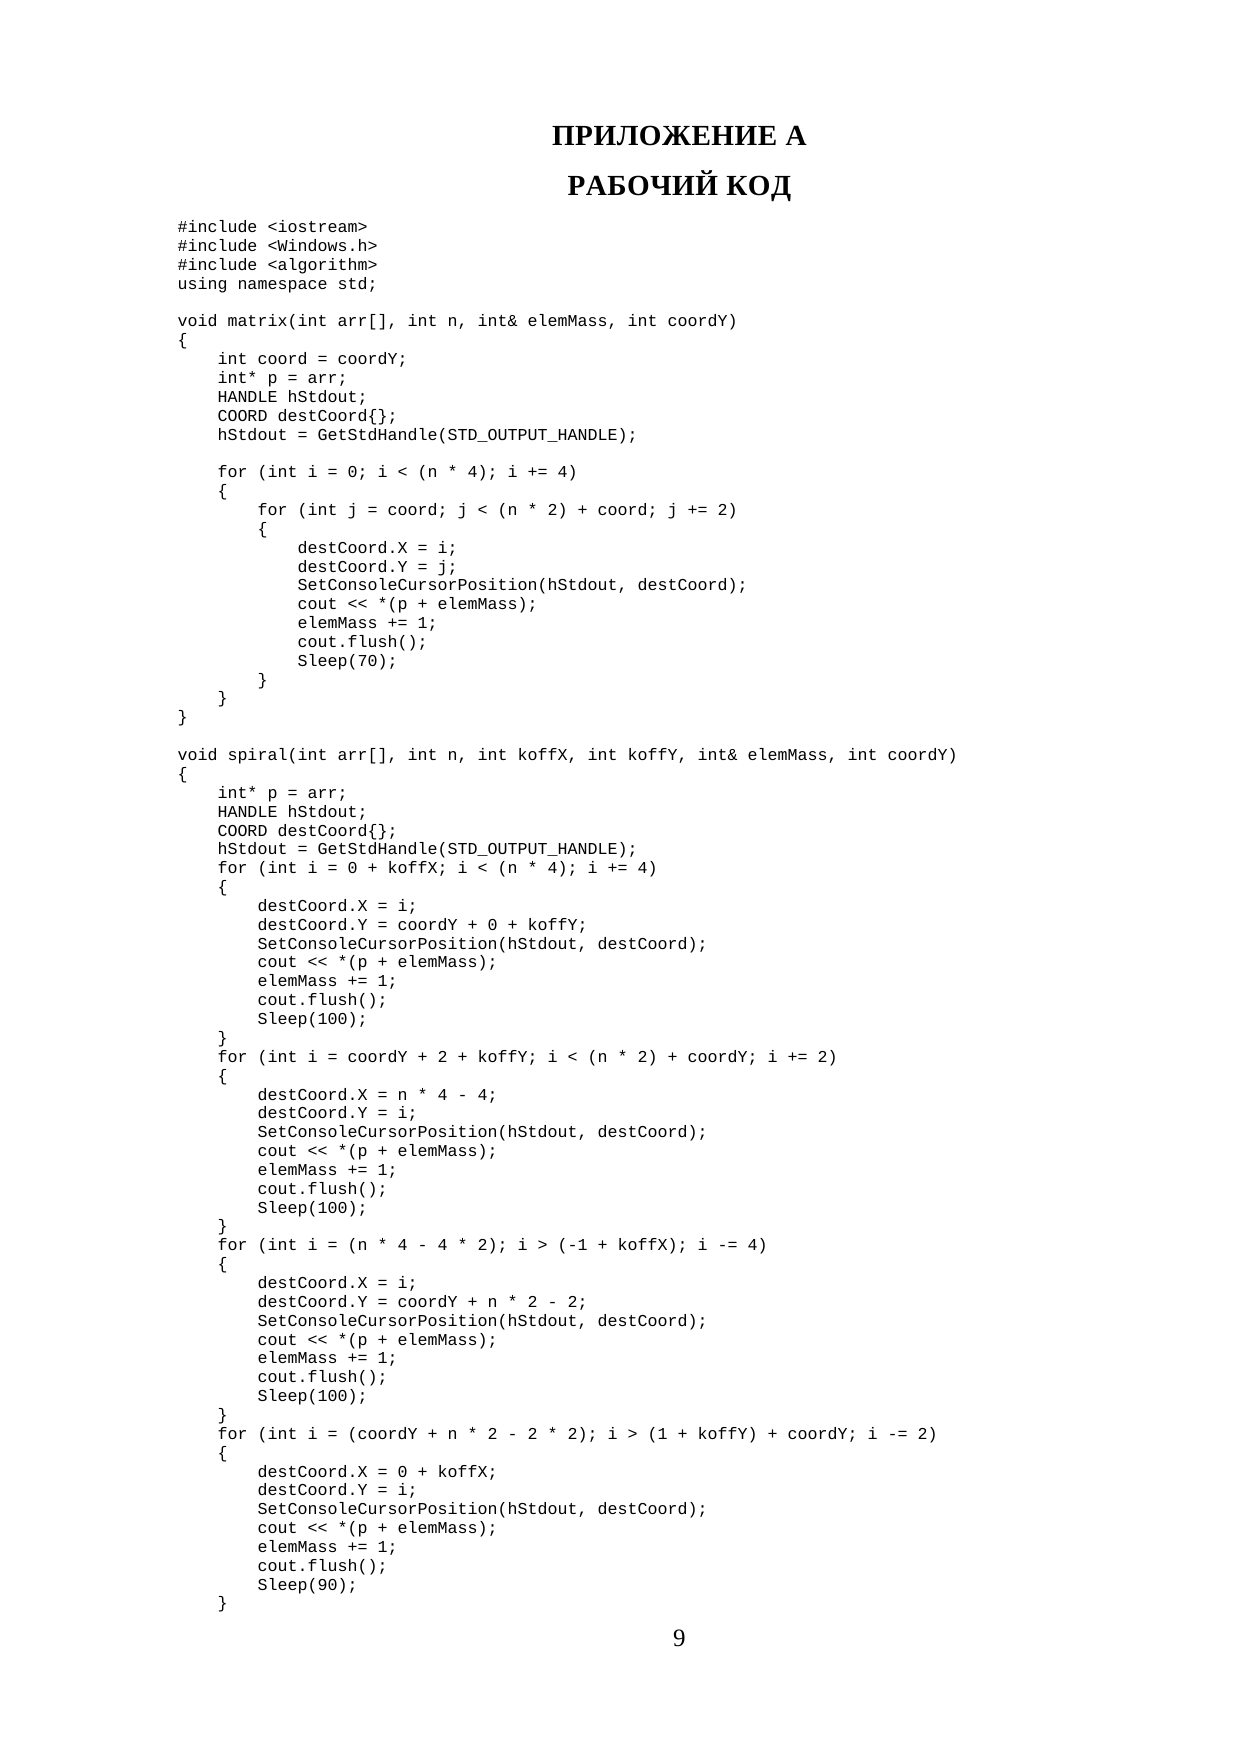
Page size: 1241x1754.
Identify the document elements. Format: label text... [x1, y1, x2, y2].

text int coord = coordY; [177, 351, 1181, 369]
text #include <algorithm> [177, 256, 1181, 275]
text } [177, 709, 1181, 728]
text cout.flush(); [177, 1180, 1181, 1199]
text COORD destCoord{}; [177, 822, 1181, 841]
text Приложение А [177, 118, 1181, 152]
text destCoord.Y = coordY + 0 + koffY; [177, 916, 1181, 935]
text } [177, 671, 1181, 690]
text SetConsoleCursorPosition(hStdout, destCoord); [177, 1312, 1181, 1331]
text elemMass += 1; [177, 615, 1181, 633]
text COORD destCoord{}; [177, 407, 1181, 426]
text SetConsoleCursorPosition(hStdout, destCoord); [177, 1124, 1181, 1143]
text destCoord.X = i; [177, 897, 1181, 916]
text for (int i = 0 + koffX; i < (n * 4); i += 4) [177, 860, 1181, 879]
text for (int i = 0; i < (n * 4); i += 4) [177, 464, 1181, 483]
text рабочий код [177, 168, 1181, 202]
text destCoord.Y = i; [177, 1105, 1181, 1124]
text destCoord.Y = i; [177, 1482, 1181, 1501]
text cout << *(p + elemMass); [177, 1143, 1181, 1161]
text #include <Windows.h> [177, 238, 1181, 256]
text destCoord.X = i; [177, 1274, 1181, 1293]
text Sleep(70); [177, 652, 1181, 671]
text for (int i = (n * 4 - 4 * 2); i > (-1 + koffX); i -= 4) [177, 1237, 1181, 1256]
text elemMass += 1; [177, 973, 1181, 992]
text for (int i = coordY + 2 + koffY; i < (n * 2) + coordY; i += 2) [177, 1048, 1181, 1067]
text cout << *(p + elemMass); [177, 1331, 1181, 1350]
text HANDLE hStdout; [177, 388, 1181, 407]
text cout << *(p + elemMass); [177, 596, 1181, 615]
text cout.flush(); [177, 992, 1181, 1011]
text SetConsoleCursorPosition(hStdout, destCoord); [177, 577, 1181, 596]
text { [177, 483, 1181, 502]
text } [177, 1407, 1181, 1425]
text { [177, 1444, 1181, 1463]
text for (int j = coord; j < (n * 2) + coord; j += 2) [177, 502, 1181, 520]
text { [177, 1067, 1181, 1086]
text { [177, 520, 1181, 539]
text } [177, 1595, 1181, 1614]
text #include <iostream> [177, 219, 1181, 238]
text hStdout = GetStdHandle(STD_OUTPUT_HANDLE); [177, 841, 1181, 860]
text int* p = arr; [177, 784, 1181, 803]
text elemMass += 1; [177, 1350, 1181, 1369]
text destCoord.X = n * 4 - 4; [177, 1086, 1181, 1105]
text elemMass += 1; [177, 1538, 1181, 1557]
text { [177, 332, 1181, 351]
text destCoord.X = i; [177, 539, 1181, 558]
text SetConsoleCursorPosition(hStdout, destCoord); [177, 935, 1181, 954]
text } [177, 1029, 1181, 1048]
text Sleep(90); [177, 1576, 1181, 1595]
text { [177, 879, 1181, 897]
text elemMass += 1; [177, 1161, 1181, 1180]
text SetConsoleCursorPosition(hStdout, destCoord); [177, 1501, 1181, 1520]
text } [177, 1218, 1181, 1237]
text Sleep(100); [177, 1199, 1181, 1218]
text destCoord.X = 0 + koffX; [177, 1463, 1181, 1482]
text { [177, 1256, 1181, 1274]
text for (int i = (coordY + n * 2 - 2 * 2); i > (1 + koffY) + coordY; i -= 2) [177, 1425, 1181, 1444]
text int* p = arr; [177, 369, 1181, 388]
text cout.flush(); [177, 1369, 1181, 1388]
text hStdout = GetStdHandle(STD_OUTPUT_HANDLE); [177, 426, 1181, 445]
text destCoord.Y = coordY + n * 2 - 2; [177, 1293, 1181, 1312]
text HANDLE hStdout; [177, 803, 1181, 822]
text cout.flush(); [177, 1557, 1181, 1576]
text cout << *(p + elemMass); [177, 1520, 1181, 1538]
text Sleep(100); [177, 1388, 1181, 1407]
text destCoord.Y = j; [177, 558, 1181, 577]
text { [177, 766, 1181, 784]
text } [177, 690, 1181, 709]
text void matrix(int arr[], int n, int& elemMass, int coordY) [177, 313, 1181, 332]
text void spiral(int arr[], int n, int koffX, int koffY, int& elemMass, int coordY) [177, 747, 1181, 766]
text cout.flush(); [177, 633, 1181, 652]
text cout << *(p + elemMass); [177, 954, 1181, 973]
text Sleep(100); [177, 1011, 1181, 1029]
text using namespace std; [177, 275, 1181, 294]
